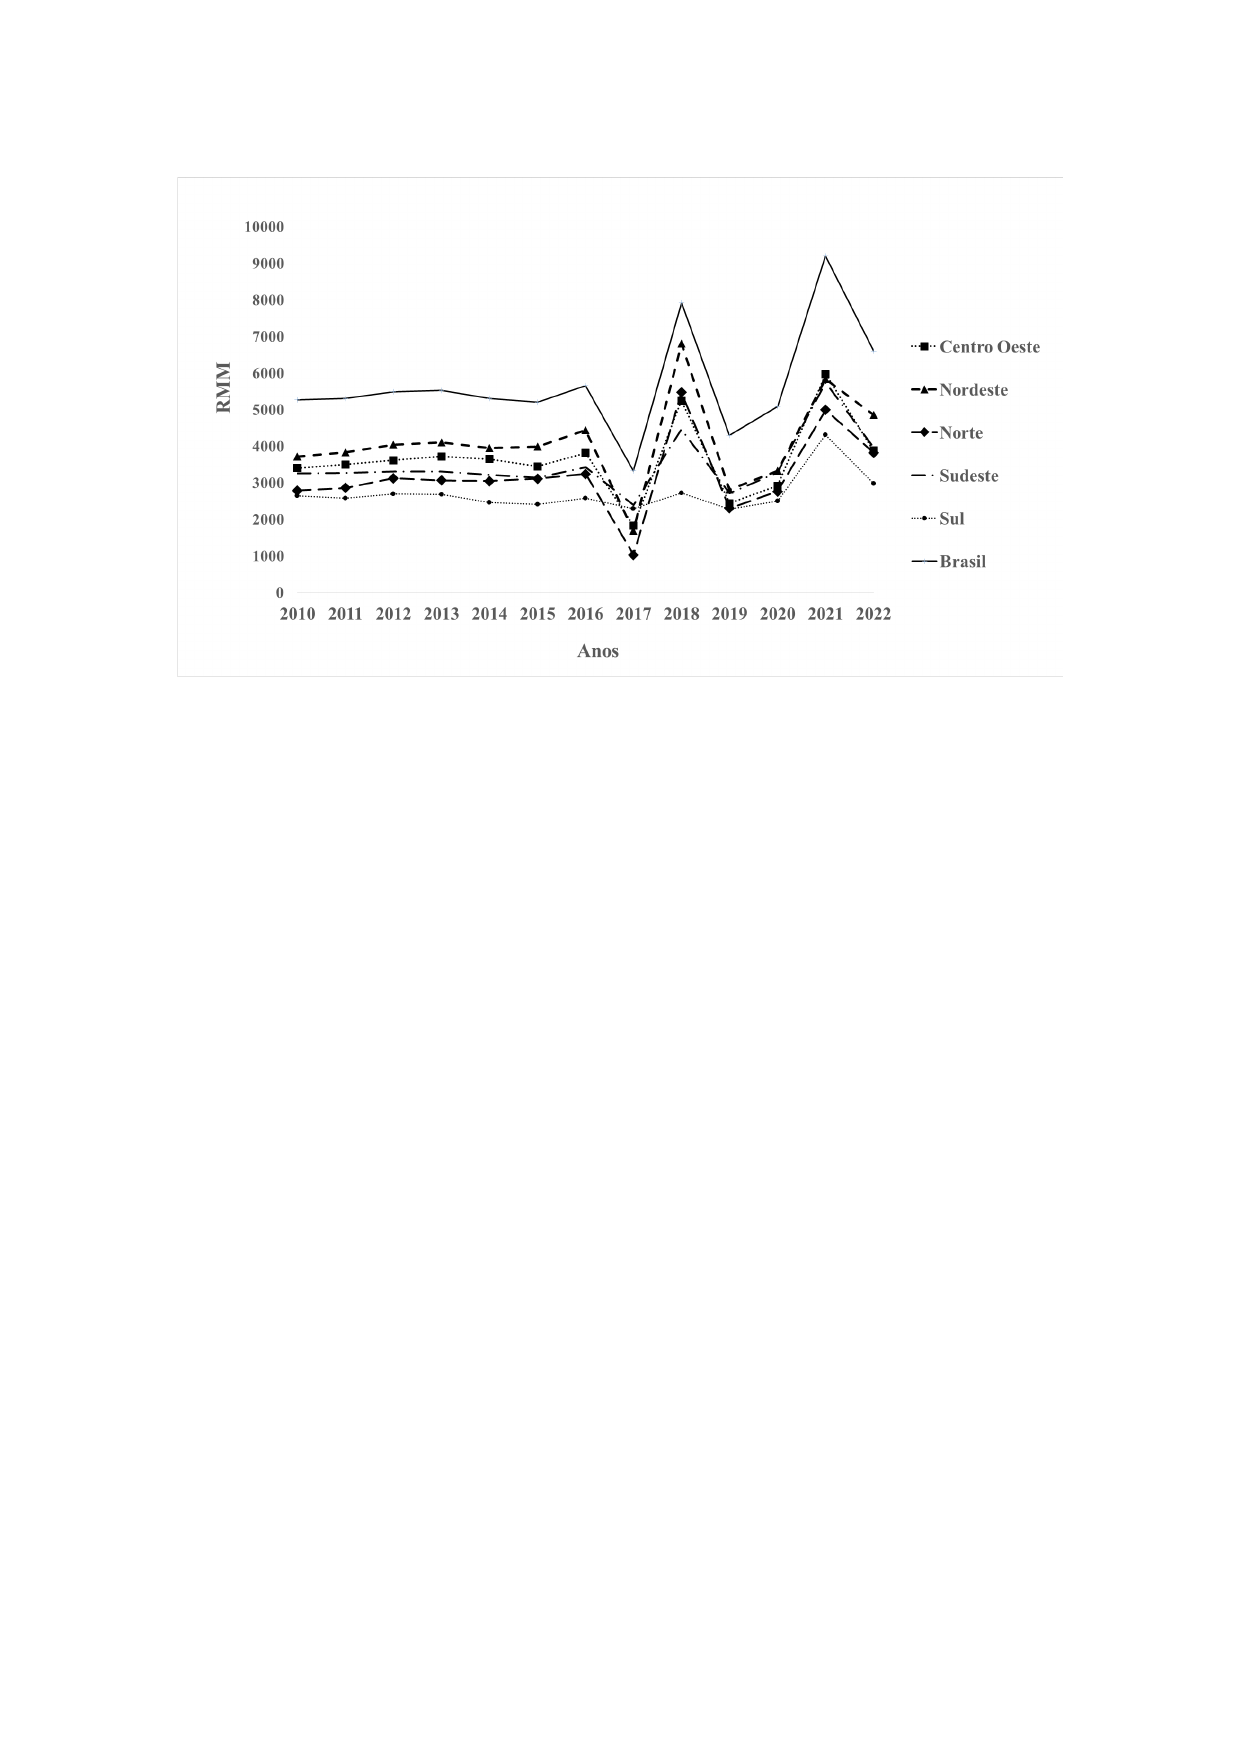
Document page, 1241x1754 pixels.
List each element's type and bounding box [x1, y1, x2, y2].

picture [177, 177, 1063, 677]
